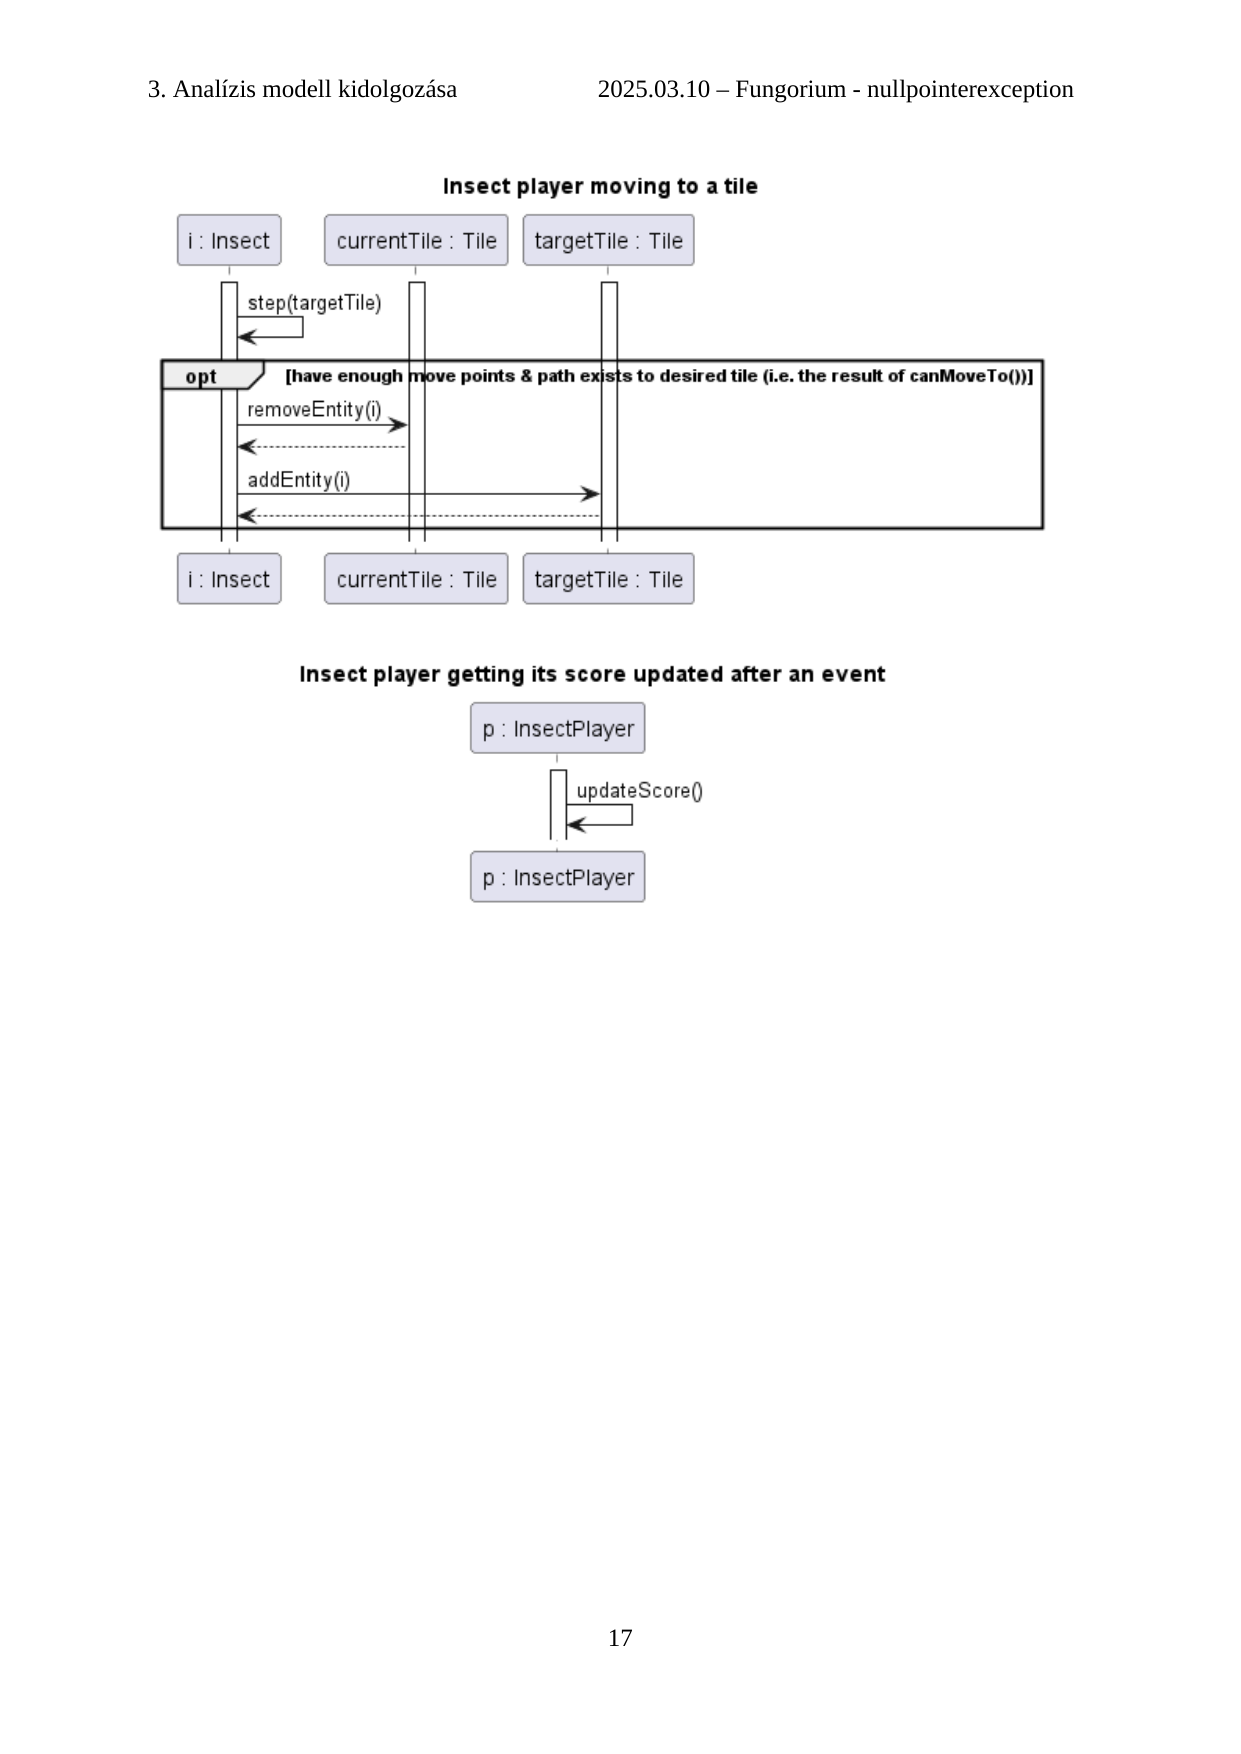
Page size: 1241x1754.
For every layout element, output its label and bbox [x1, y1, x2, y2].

picture [146, 147, 1050, 611]
picture [284, 635, 912, 909]
